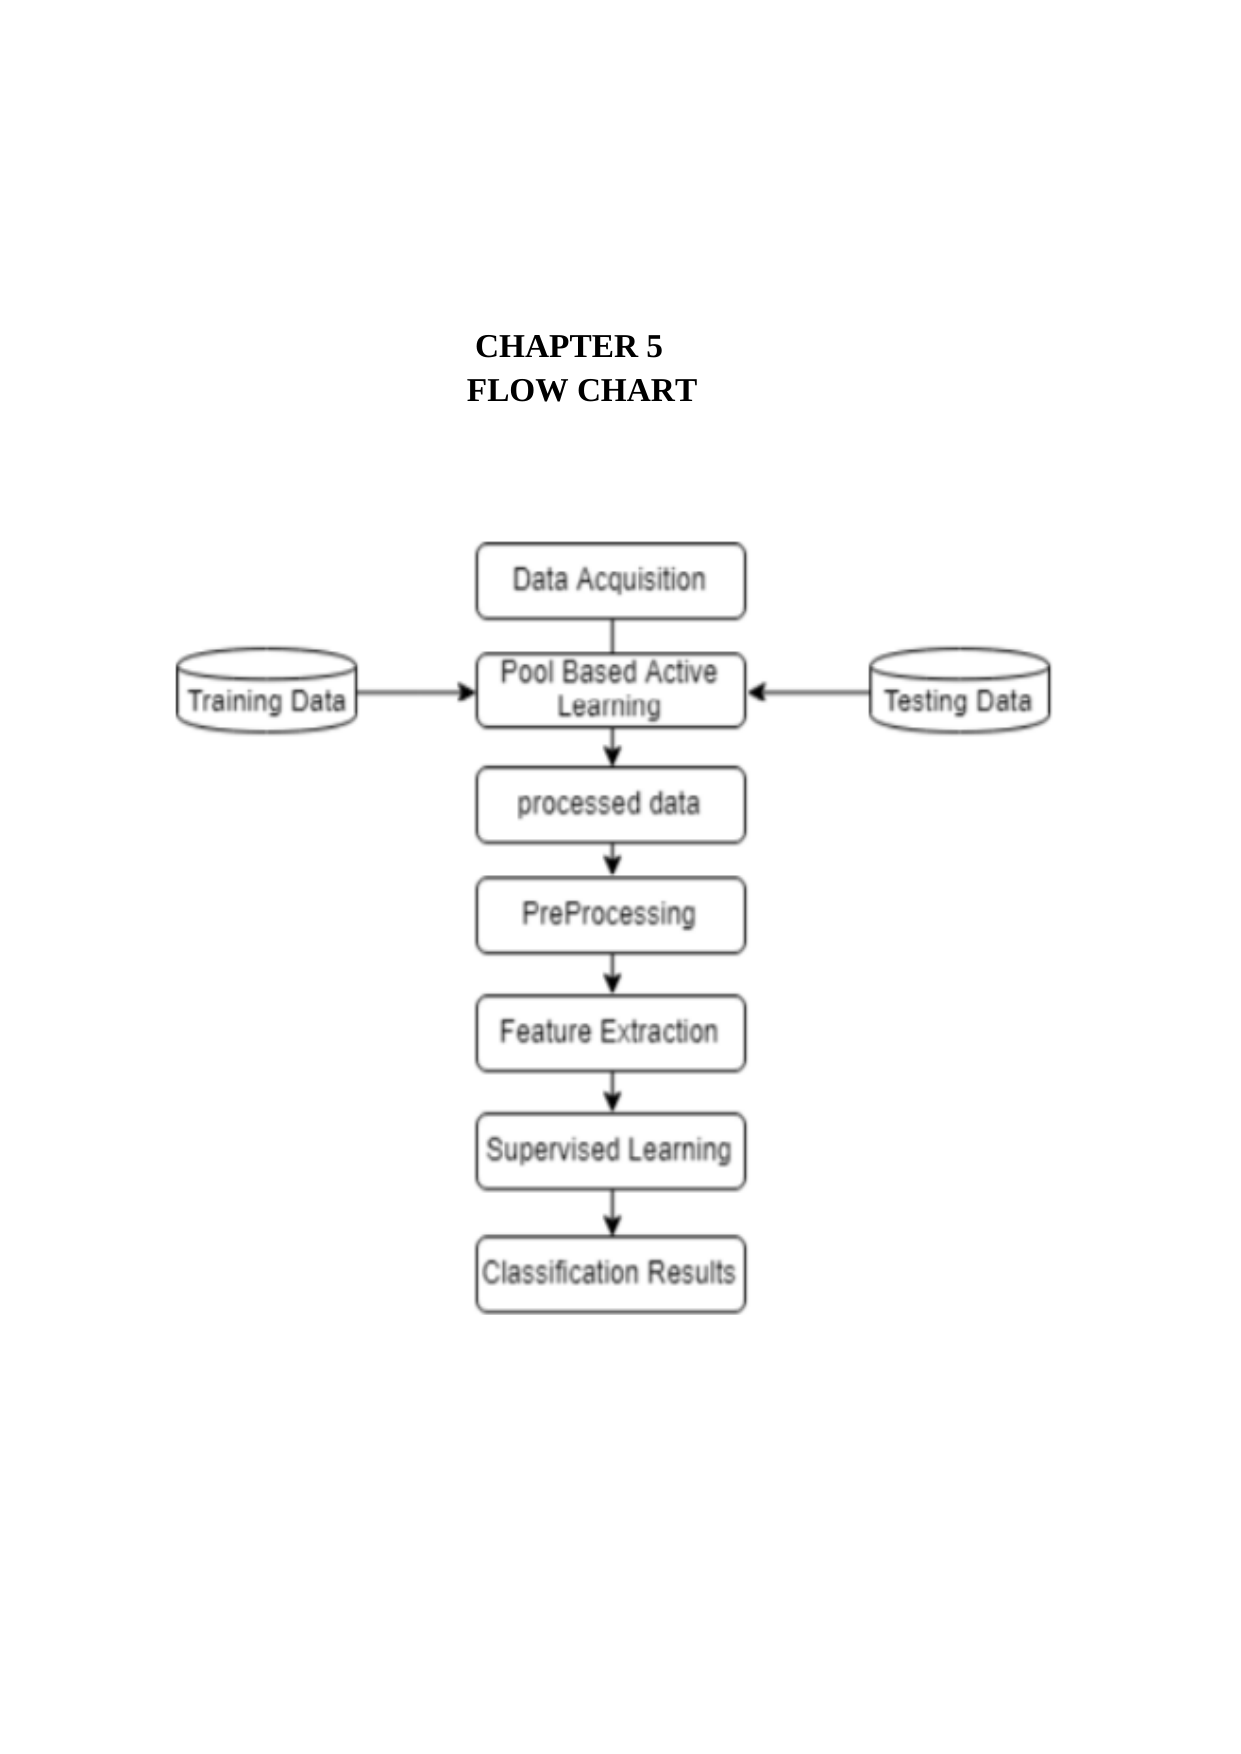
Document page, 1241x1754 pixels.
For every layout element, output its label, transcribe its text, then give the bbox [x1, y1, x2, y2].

text FLOW CHART [450, 370, 1090, 409]
text CHAPTER 5 [450, 326, 1090, 364]
picture [150, 534, 1094, 1315]
